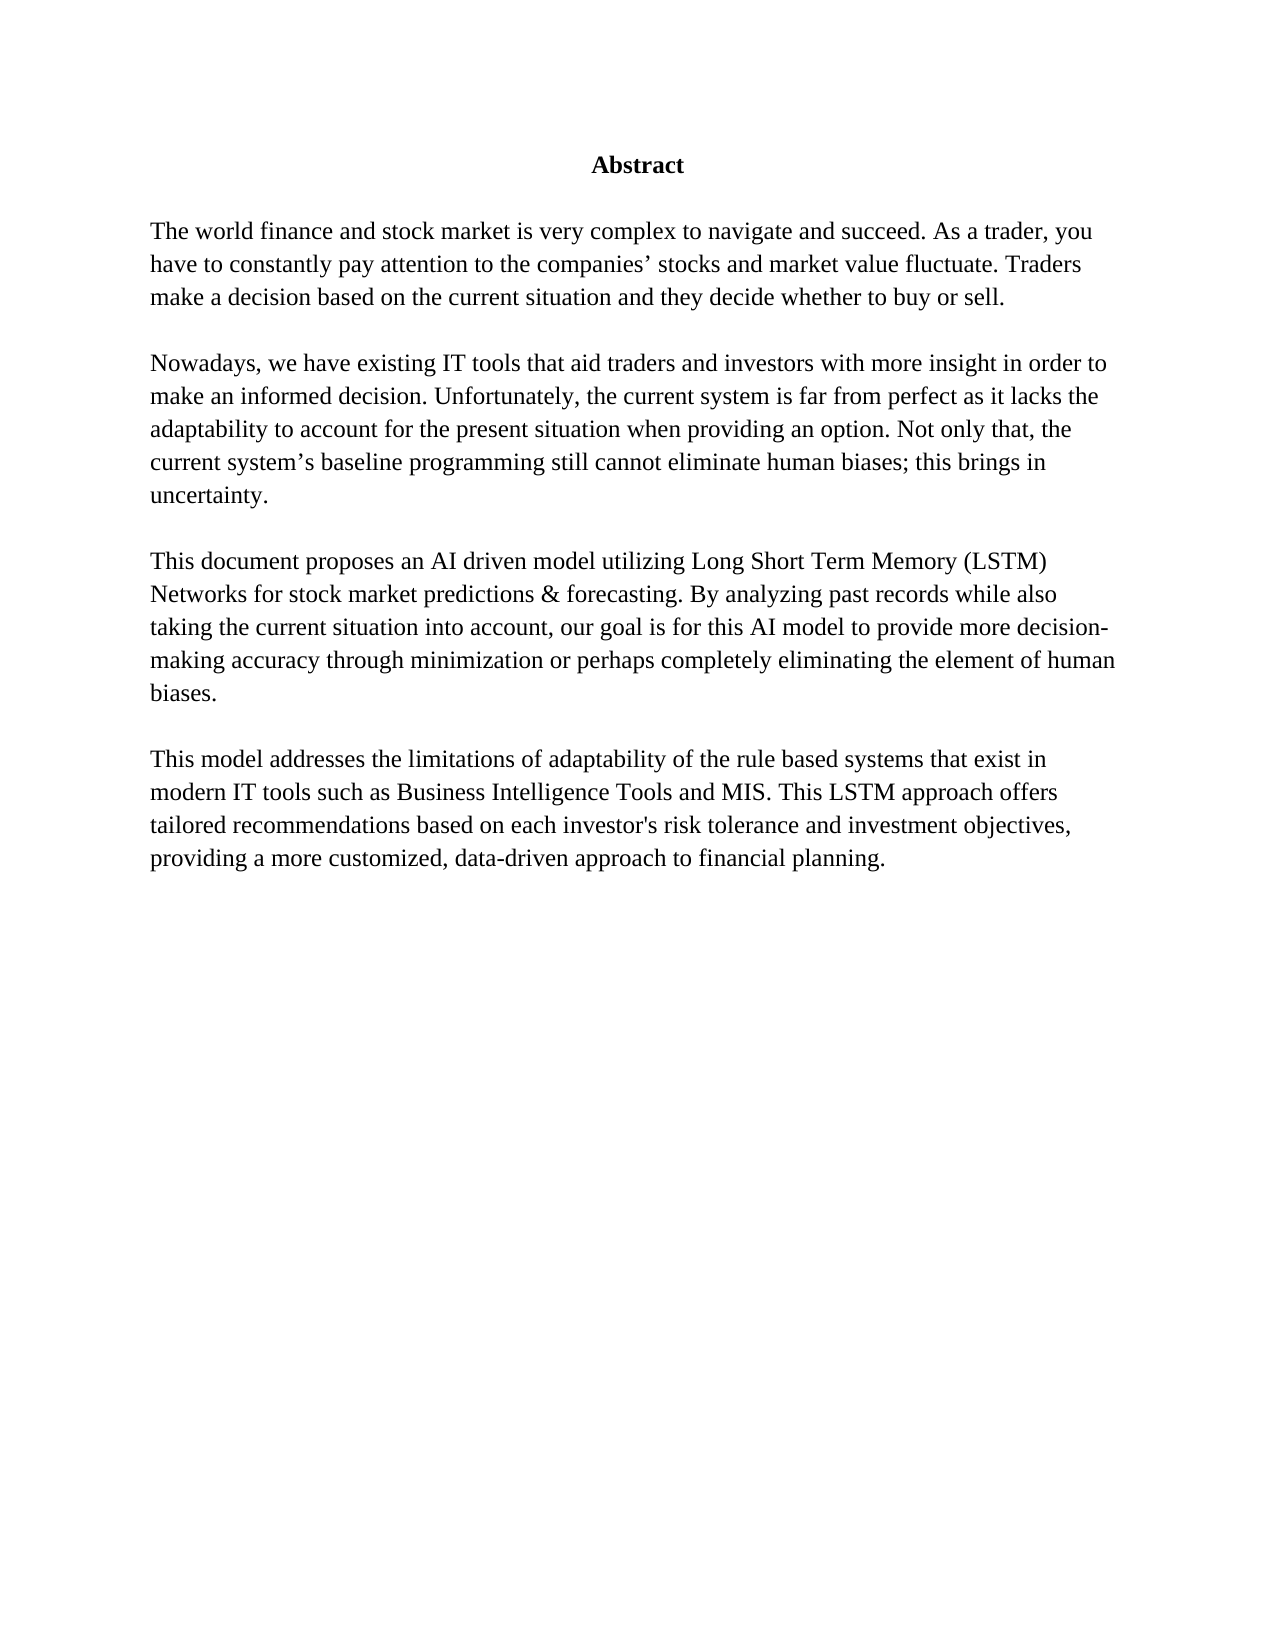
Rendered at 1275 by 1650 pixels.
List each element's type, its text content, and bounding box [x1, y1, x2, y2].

text The world finance and stock market is very complex to navigate and succeed. As a trader, you have to constantly pay attention to the companies’ stocks and market value fluctuate. Traders make a decision based on the current situation and they decide whether to buy or sell. [150, 216, 1125, 311]
text This model addresses the limitations of adaptability of the rule based systems that exist in modern IT tools such as Business Intelligence Tools and MIS. This LSTM approach offers tailored recommendations based on each investor's risk tolerance and investment objectives, providing a more customized, data-driven approach to financial planning. [150, 744, 1125, 872]
text This document proposes an AI driven model utilizing Long Short Term Memory (LSTM) Networks for stock market predictions & forecasting. By analyzing past records while also taking the current situation into account, our goal is for this AI model to provide more decision-making accuracy through minimization or perhaps completely eliminating the element of human biases. [150, 546, 1125, 707]
text Abstract [150, 150, 1125, 179]
text Nowadays, we have existing IT tools that aid traders and investors with more insight in order to make an informed decision. Unfortunately, the current system is far from perfect as it lacks the adaptability to account for the present situation when providing an option. Not only that, the current system’s baseline programming still cannot eliminate human biases; this brings in uncertainty. [150, 348, 1125, 509]
